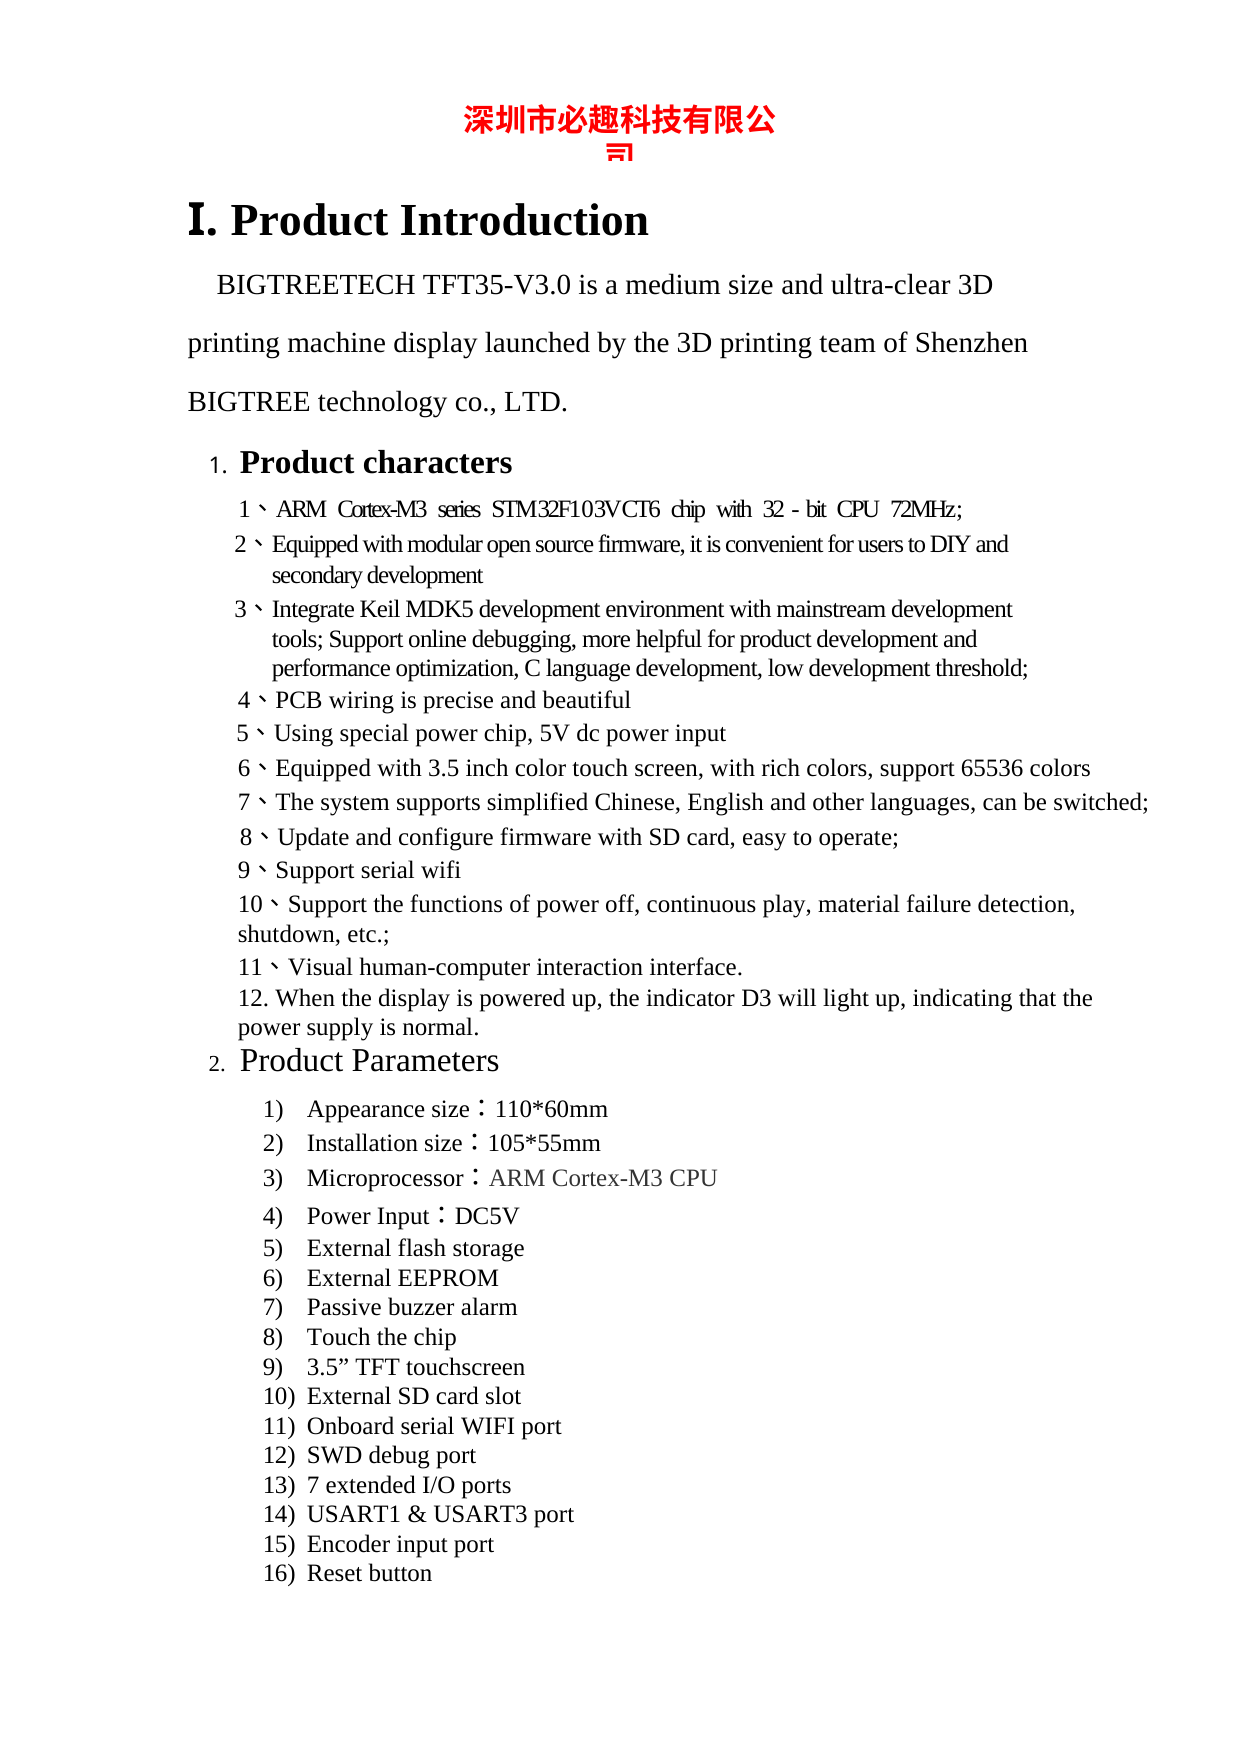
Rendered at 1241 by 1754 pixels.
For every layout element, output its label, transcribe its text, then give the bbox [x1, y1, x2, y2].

list 7 extended I/O ports [263, 1470, 1161, 1498]
list External EEPROM [263, 1263, 1161, 1291]
subtitle Product Introduction [187, 187, 1161, 249]
picture [446, 92, 794, 168]
list Product characters [164, 443, 1161, 481]
text 1) Appearance size：110*60mm [263, 1090, 1161, 1124]
list Touch the chip [263, 1322, 1161, 1351]
text 11、Visual human-computer interaction interface. [238, 948, 1161, 982]
text 9、Support serial wifi [238, 853, 1161, 885]
list 3.5” TFT touchscreen [263, 1352, 1161, 1381]
list External SD card slot [263, 1381, 1161, 1410]
list External flash storage [263, 1233, 1161, 1262]
text 8、Update and configure firmware with SD card, easy to operate; [164, 819, 1161, 853]
list Power Input：DC5V [263, 1198, 1140, 1232]
list Microprocessor：ARM Cortex-M3 CPU [263, 1160, 1161, 1194]
list Reset button [263, 1558, 1161, 1587]
text 4、PCB wiring is precise and beautiful [238, 682, 1161, 714]
list Encoder input port [263, 1529, 1161, 1557]
text 5、Using special power chip, 5V dc power input [236, 714, 1161, 748]
list Onboard serial WIFI port [263, 1411, 1161, 1439]
text 12. When the display is powered up, the indicator D3 will light up, indicating that the power supply is normal. [238, 983, 1161, 1040]
text 6、Equipped with 3.5 inch color touch screen, with rich colors, support 65536 colors [238, 749, 1161, 784]
text BIGTREETECH TFT35-V3.0 is a medium size and ultra-clear 3D printing machine display launched by the 3D printing team of Shenzhen BIGTREE technology co., LTD. [187, 267, 1051, 418]
text 2、Equipped with modular open source firmware, it is convenient for users to DIY and secondary development [234, 526, 1053, 589]
list Product Parameters [164, 1040, 1161, 1079]
text 7、The system supports simplified Chinese, English and other languages, can be switched; [238, 784, 1161, 818]
list USART1 & USART3 port [263, 1499, 1161, 1528]
text 2) Installation size：105*55mm [263, 1125, 1161, 1159]
list SWD debug port [263, 1440, 1161, 1469]
list Passive buzzer alarm [263, 1292, 1161, 1321]
text 3、Integrate Keil MDK5 development environment with mainstream development tools; Support online debugging, more helpful for product development and performance optimization, C language development, low development threshold; [234, 590, 1064, 682]
text 10、Support the functions of power off, continuous play, material failure detection, shutdown, etc.; [238, 885, 1161, 948]
text 1、ARM Cortex-M3 series STM32F103VCT6 chip with 32 - bit CPU 72MHz; [238, 491, 1036, 525]
